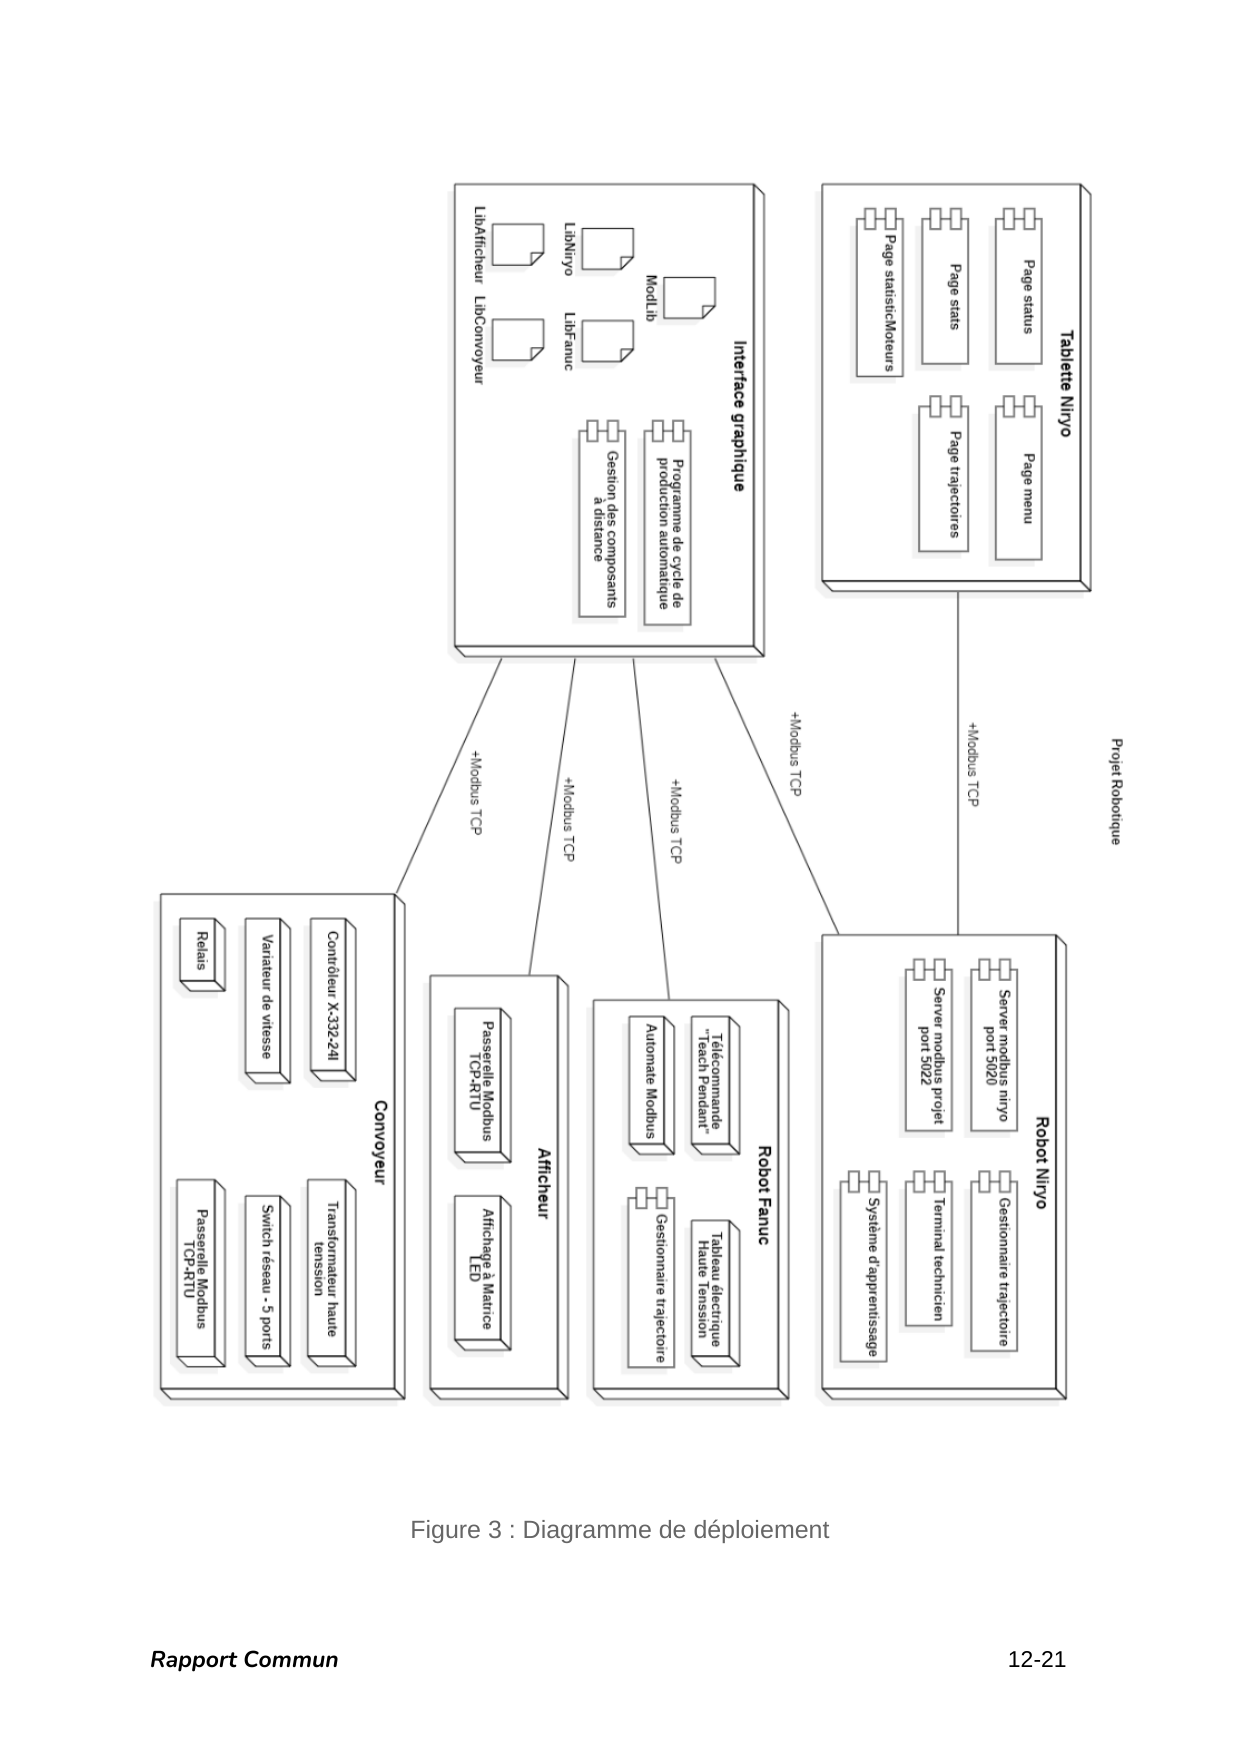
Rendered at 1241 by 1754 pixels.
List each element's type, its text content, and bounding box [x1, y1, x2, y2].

picture [152, 151, 1124, 1421]
subtitle Figure 3 : Diagramme de déploiement [150, 1515, 1090, 1543]
